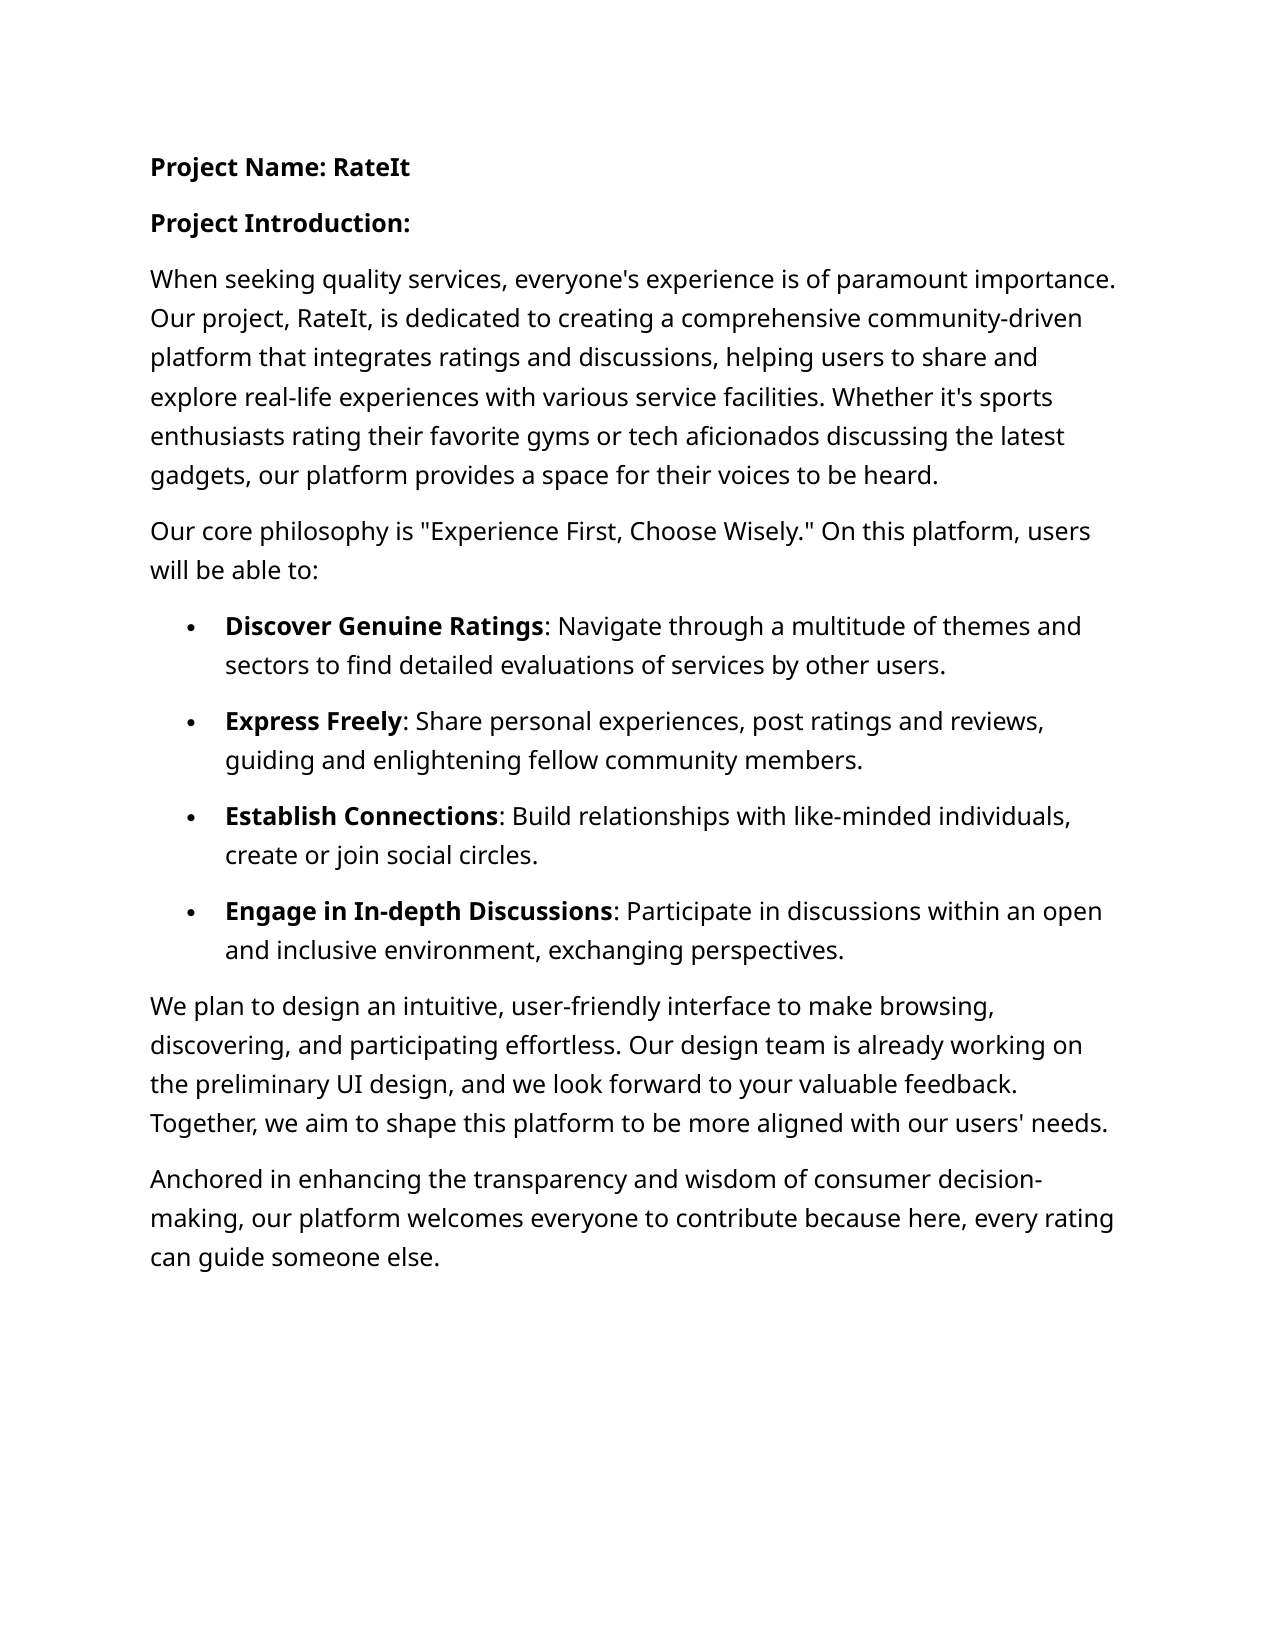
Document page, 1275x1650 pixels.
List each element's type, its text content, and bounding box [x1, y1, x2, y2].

list Engage in In-depth Discussions: Participate in discussions within an open and inclusive environment, exchanging perspectives. [187, 893, 1125, 967]
text We plan to design an intuitive, user-friendly interface to make browsing, discovering, and participating effortless. Our design team is already working on the preliminary UI design, and we look forward to your valuable feedback. Together, we aim to shape this platform to be more aligned with our users' needs. [150, 988, 1125, 1140]
text Anchored in enhancing the transparency and wisdom of consumer decision-making, our platform welcomes everyone to contribute because here, every rating can guide someone else. [150, 1162, 1125, 1274]
text Our core philosophy is "Experience First, Choose Wisely." On this platform, users will be able to: [150, 513, 1125, 587]
text Project Introduction: [150, 206, 1125, 240]
list Express Freely: Share personal experiences, post ratings and reviews, guiding and enlightening fellow community members. [187, 703, 1125, 777]
list Discover Genuine Ratings: Navigate through a multitude of themes and sectors to find detailed evaluations of services by other users. [187, 608, 1125, 682]
list Establish Connections: Build relationships with like-minded individuals, create or join social circles. [187, 798, 1125, 872]
text When seeking quality services, everyone's experience is of paramount importance. Our project, RateIt, is dedicated to creating a comprehensive community-driven platform that integrates ratings and discussions, helping users to share and explore real-life experiences with various service facilities. Whether it's sports enthusiasts rating their favorite gyms or tech aficionados discussing the latest gadgets, our platform provides a space for their voices to be heard. [150, 262, 1125, 492]
text Project Name: RateIt [150, 150, 1125, 184]
